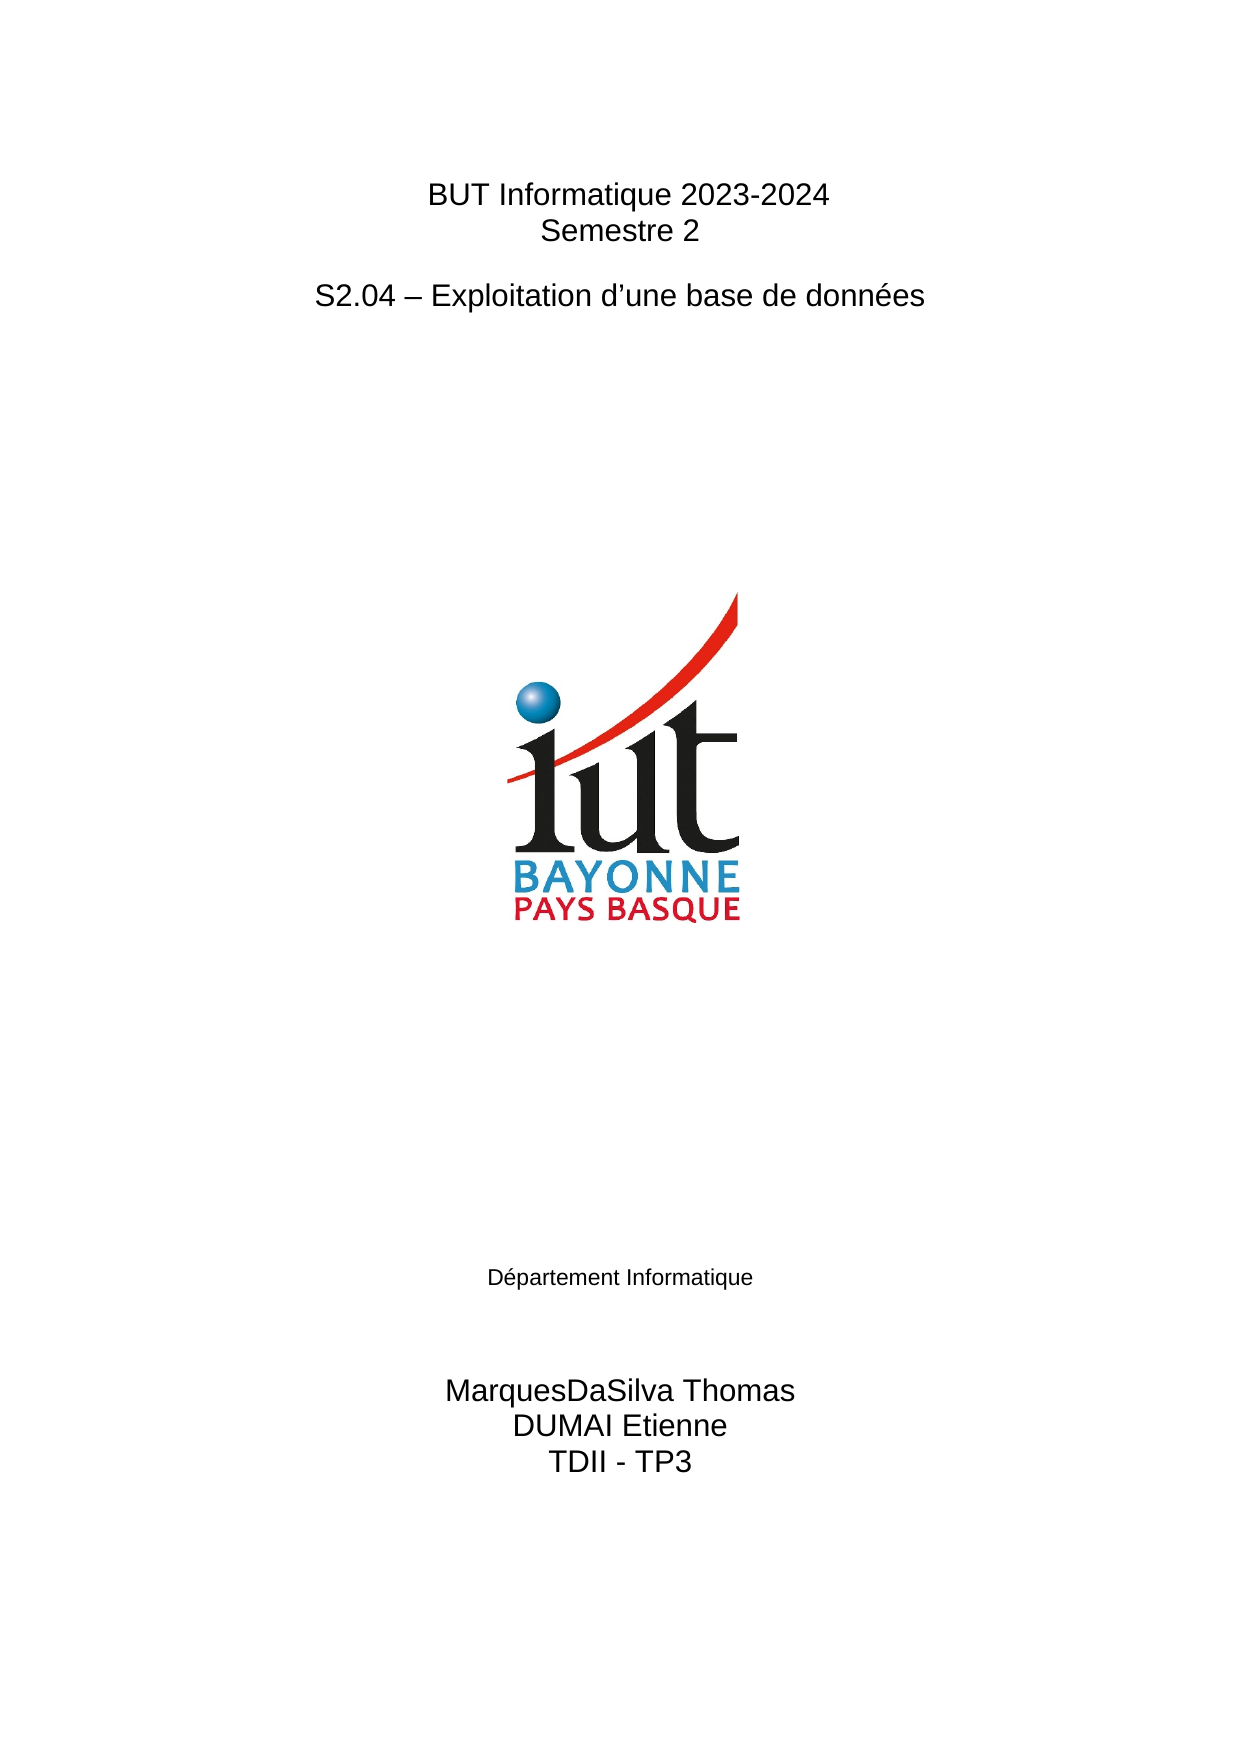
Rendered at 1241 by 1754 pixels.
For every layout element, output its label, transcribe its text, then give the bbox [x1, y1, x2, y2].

picture [507, 592, 740, 923]
text MarquesDaSilva Thomas [148, 1372, 1093, 1407]
text S2.04 – Exploitation d’une base de données [148, 277, 1093, 313]
text BUT Informatique 2023-2024 [148, 176, 1093, 212]
text DUMAI Etienne [148, 1407, 1093, 1443]
text TDII - TP3 [148, 1443, 1093, 1479]
text Département Informatique [148, 1263, 1093, 1290]
text Semestre 2 [148, 212, 1093, 248]
